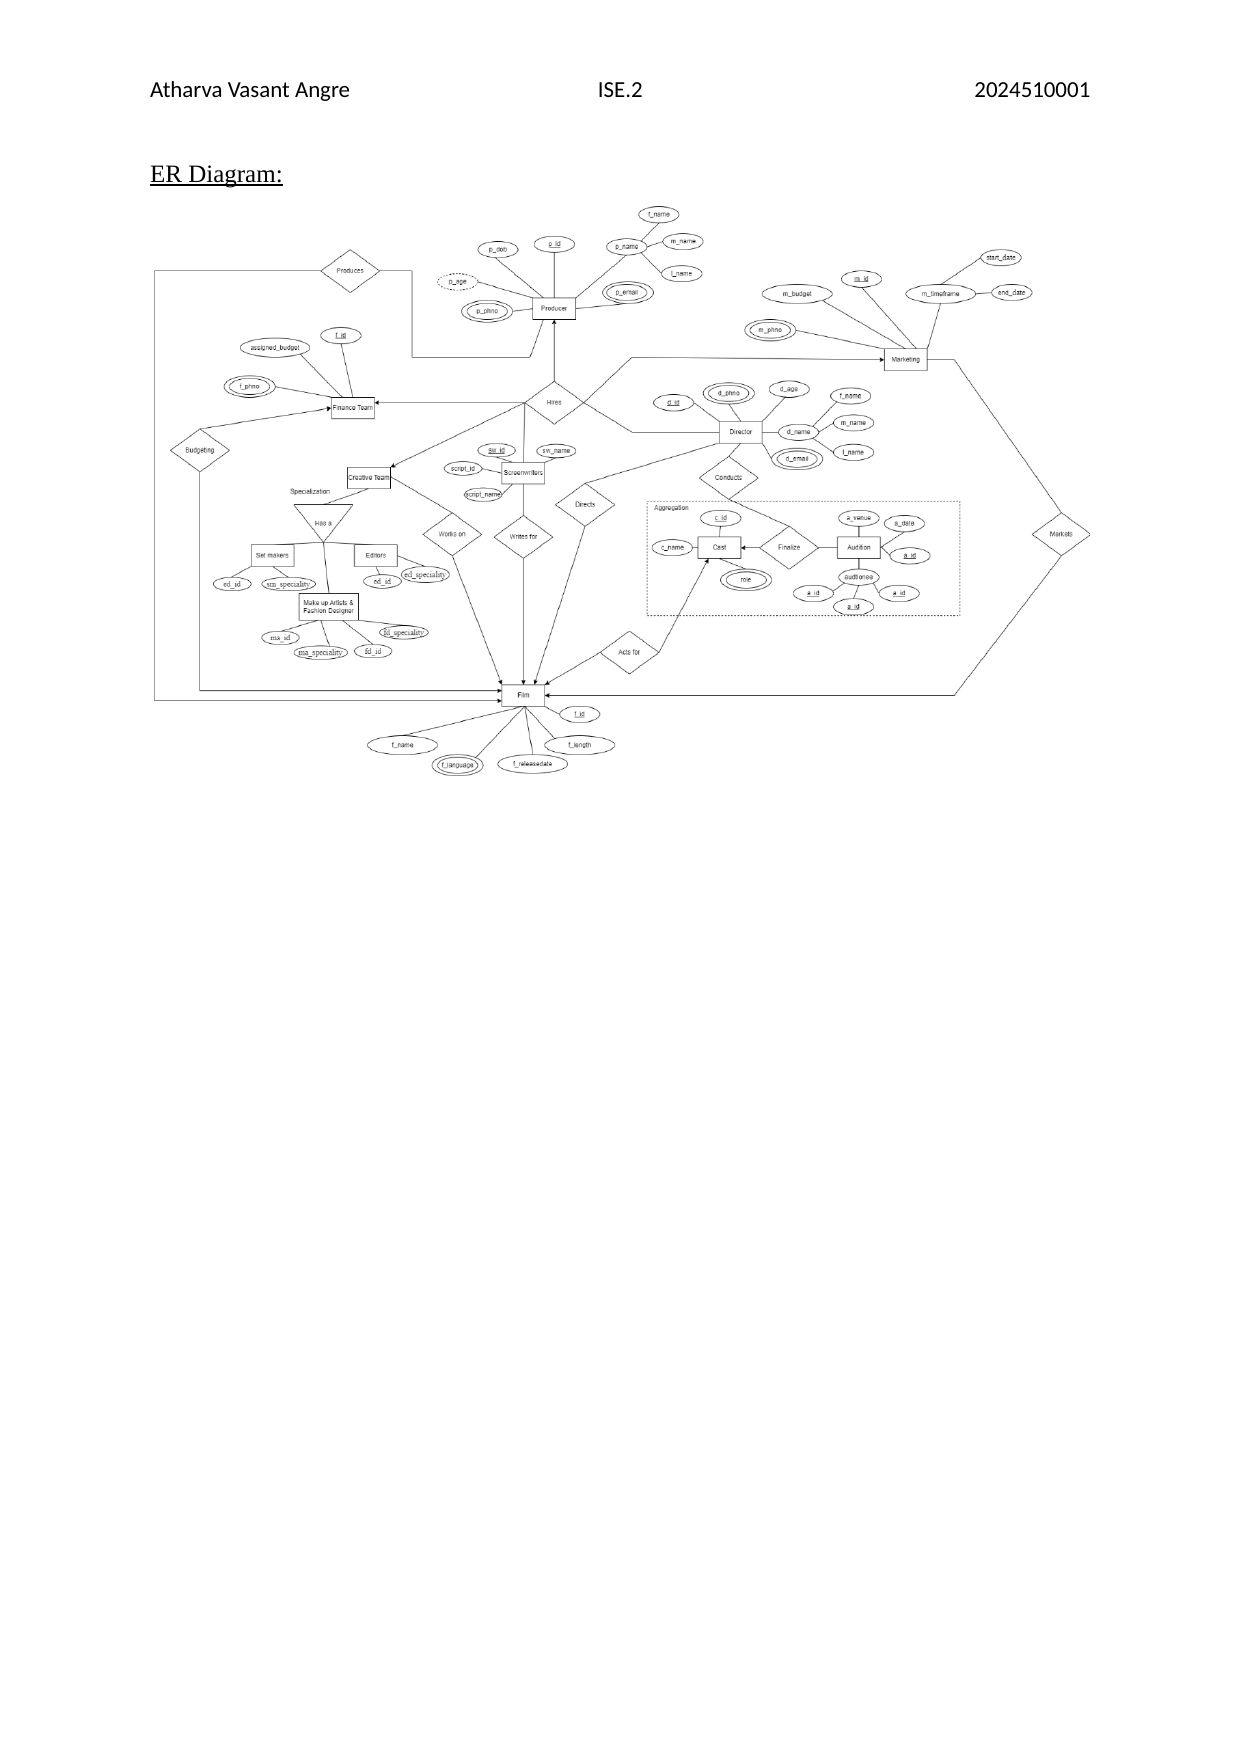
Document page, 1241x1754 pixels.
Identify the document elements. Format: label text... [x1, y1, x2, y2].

text ER Diagram: [150, 159, 1090, 188]
picture [150, 206, 1091, 776]
